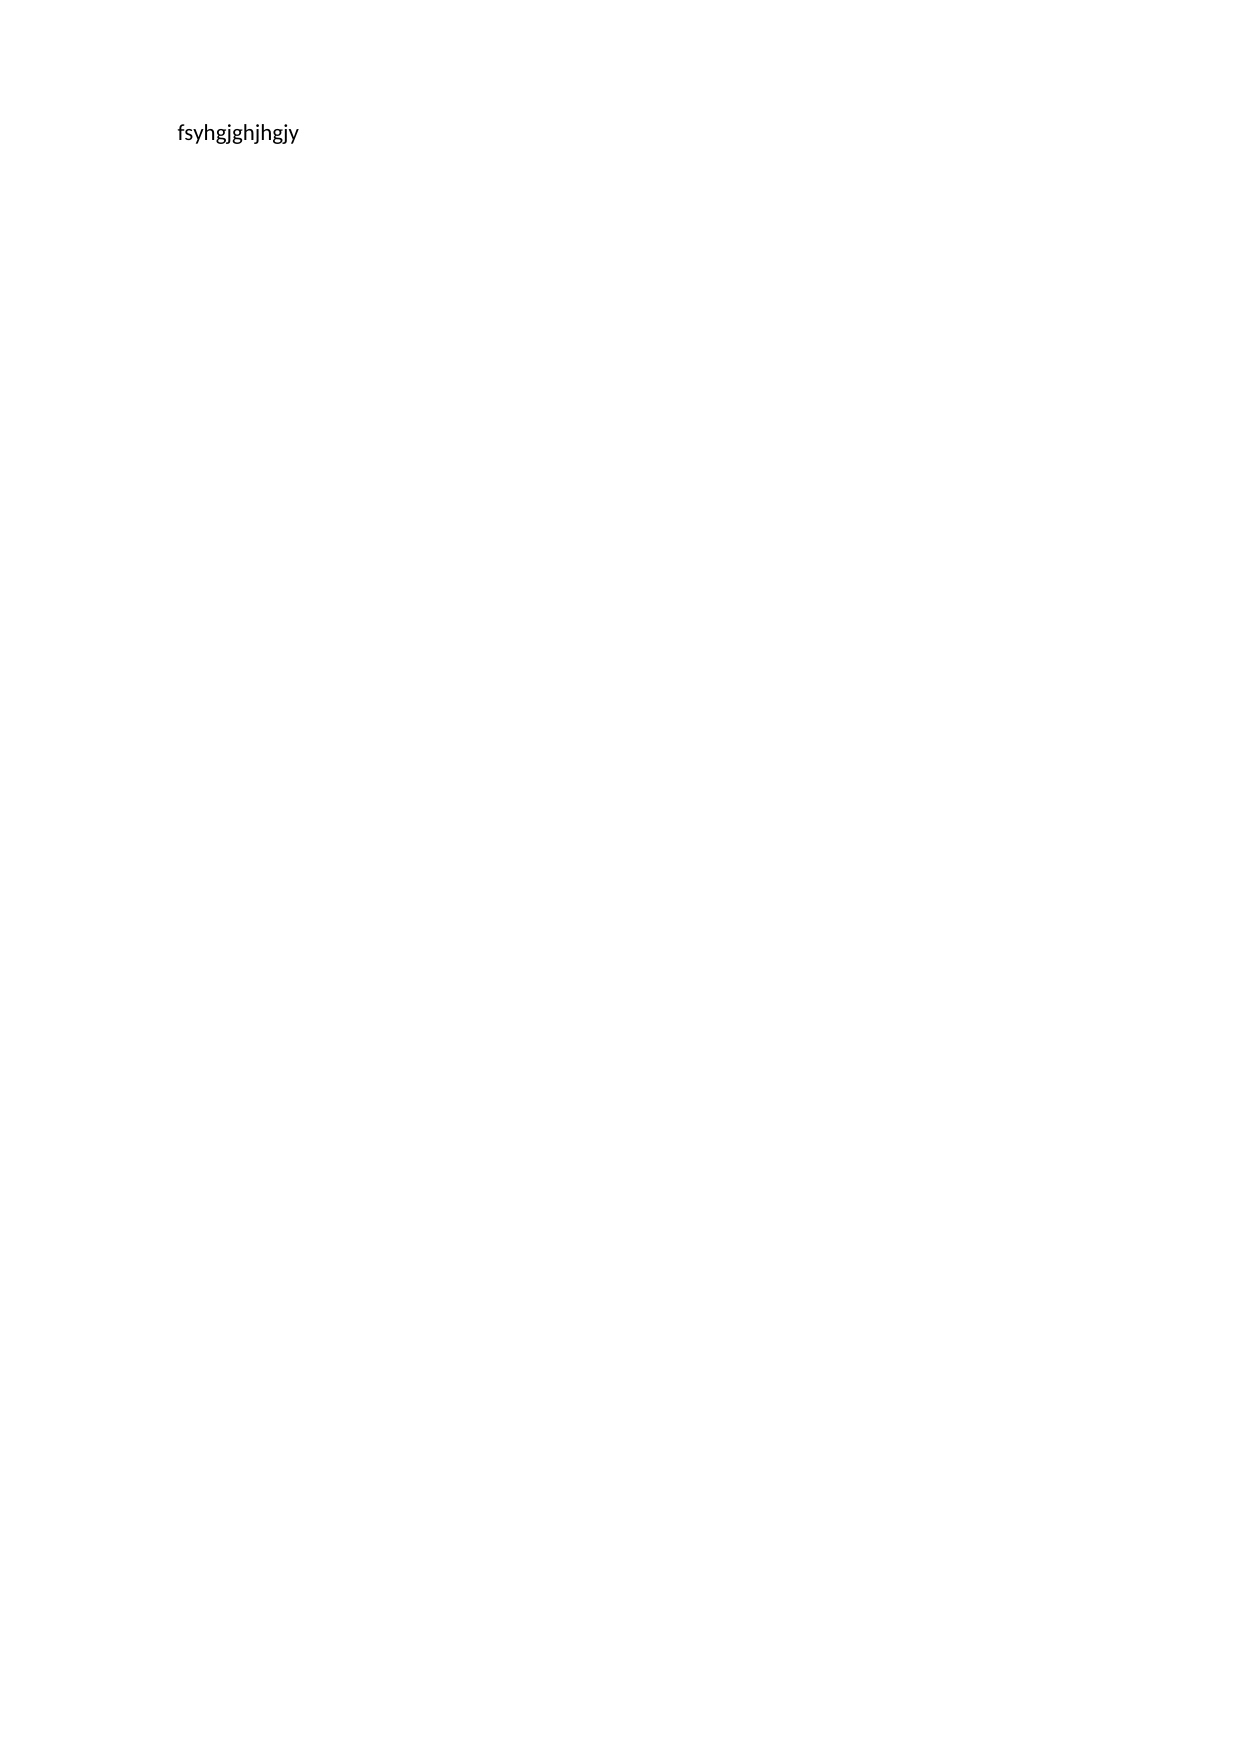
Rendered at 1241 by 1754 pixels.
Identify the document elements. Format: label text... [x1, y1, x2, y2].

text fsyhgjghjhgjy [177, 118, 1152, 146]
